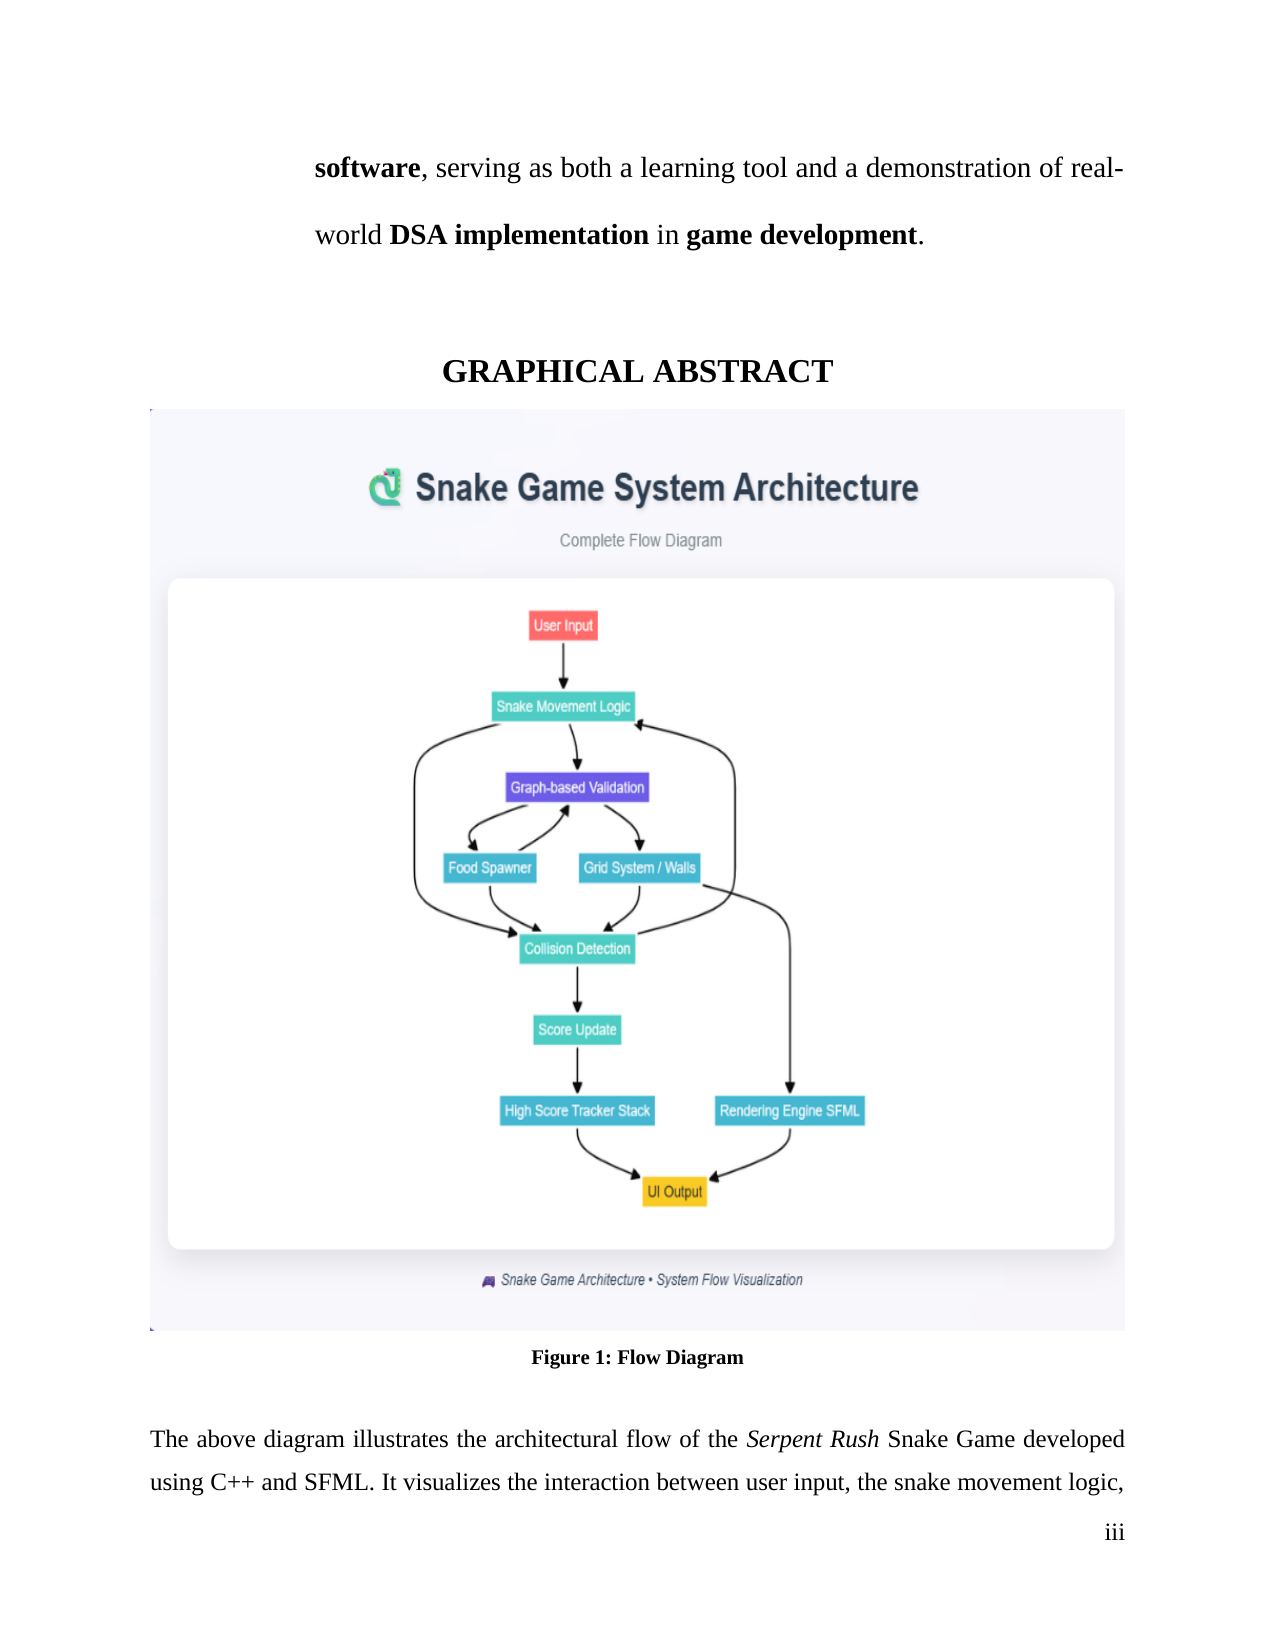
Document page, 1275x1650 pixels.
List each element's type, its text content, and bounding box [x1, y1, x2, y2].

text GRAPHICAL ABSTRACT [150, 352, 1125, 390]
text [239, 150, 1124, 251]
picture [150, 409, 1125, 1331]
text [150, 1424, 1125, 1496]
text Figure 1: Flow Diagram [150, 1345, 1125, 1369]
